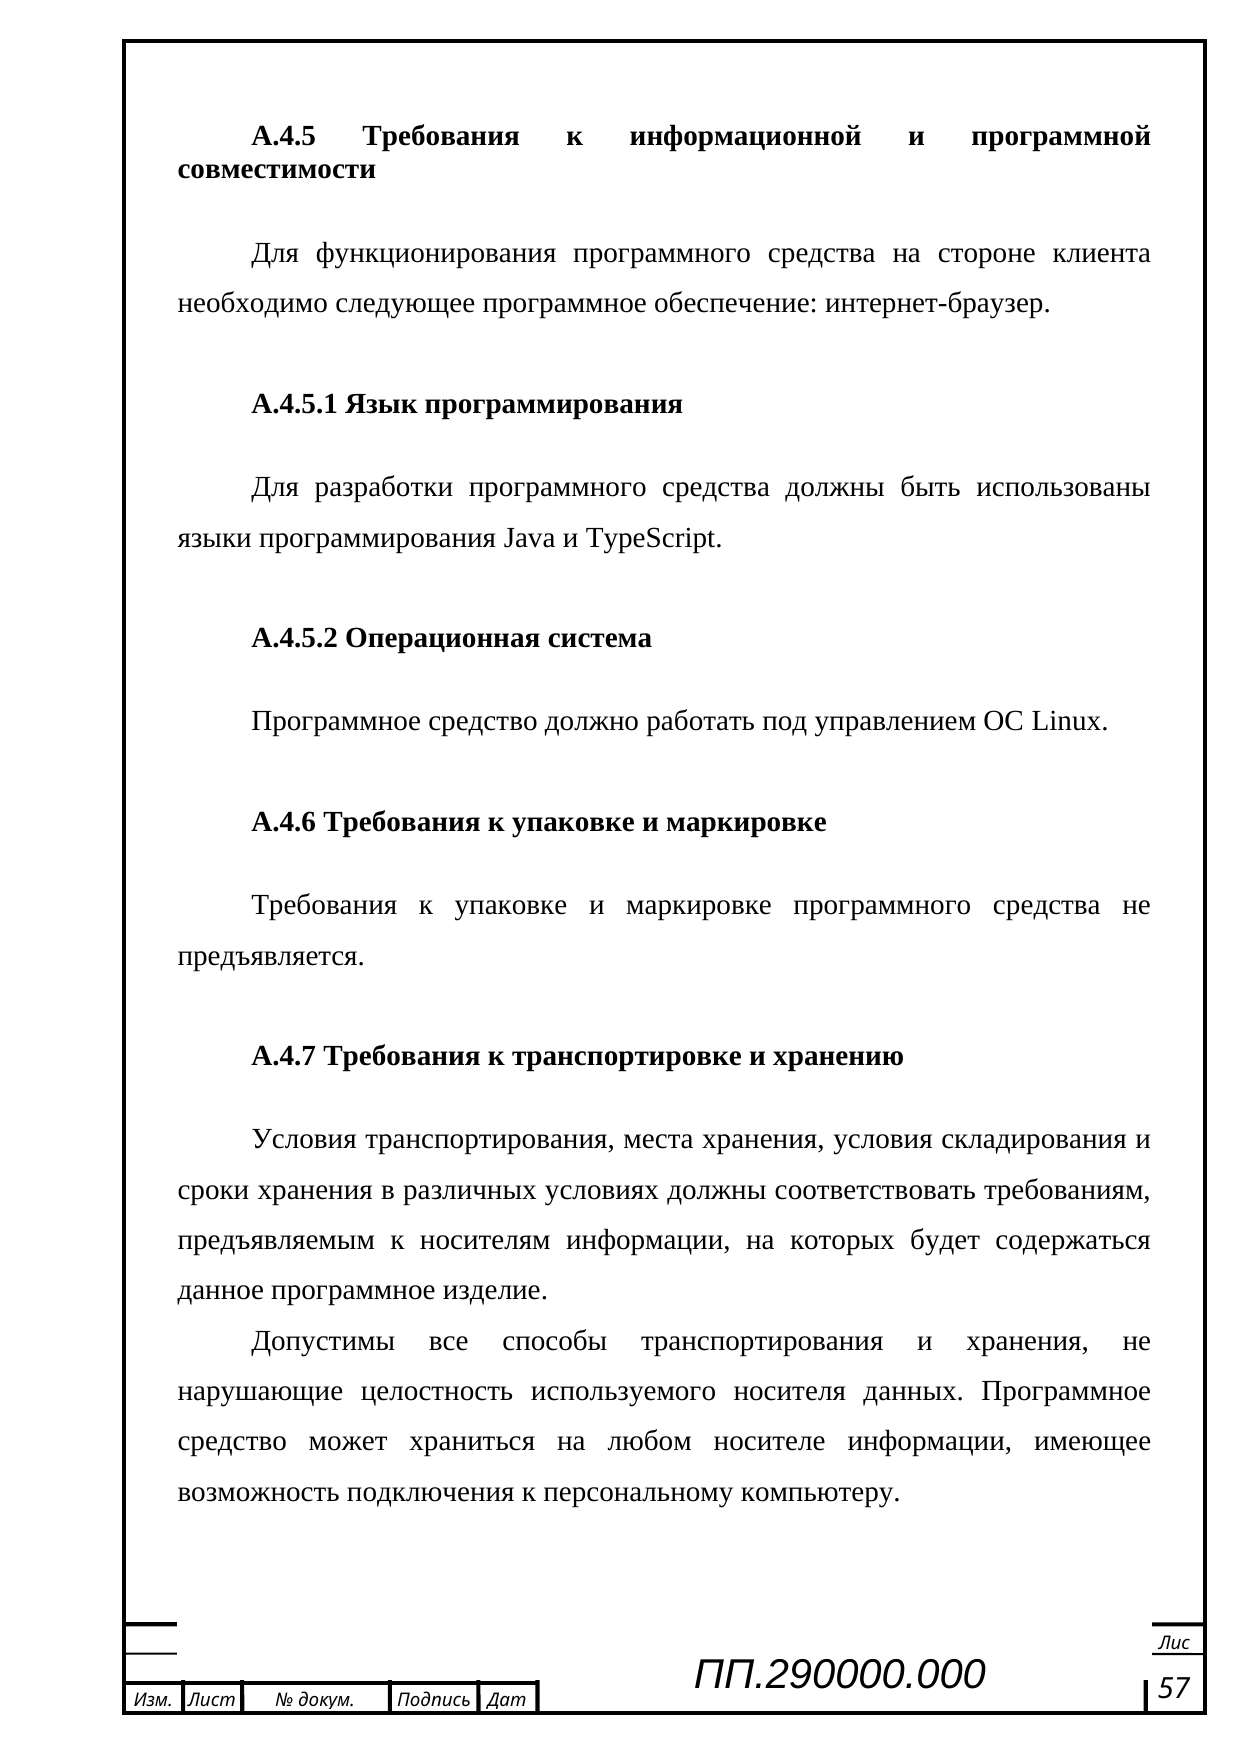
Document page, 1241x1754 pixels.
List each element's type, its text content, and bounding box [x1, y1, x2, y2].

subtitle А.4.5 Требования к информационной и программной совместимости [177, 118, 1152, 185]
subtitle А.4.5.1 Язык программирования [177, 386, 1152, 419]
text Допустимы все способы транспортирования и хранения, не нарушающие целостность используемого носителя данных. Программное средство может храниться на любом носителе информации, имеющее возможность подключения к персональному компьютеру. [177, 1323, 1152, 1507]
text Программное средство должно работать под управлением ОС Linux. [177, 703, 1152, 737]
text Условия транспортирования, места хранения, условия складирования и сроки хранения в различных условиях должны соответствовать требованиям, предъявляемым к носителям информации, на которых будет содержаться данное программное изделие. [177, 1122, 1152, 1306]
subtitle А.4.5.2 Операционная система [177, 620, 1152, 653]
text Для функционирования программного средства на стороне клиента необходимо следующее программное обеспечение: интернет-браузер. [177, 235, 1152, 319]
text Требования к упаковке и маркировке программного средства не предъявляется. [177, 887, 1152, 971]
subtitle А.4.6 Требования к упаковке и маркировке [177, 804, 1152, 837]
subtitle А.4.7 Требования к транспортировке и хранению [177, 1038, 1152, 1072]
text Для разработки программного средства должны быть использованы языки программирования Java и TypeScript. [177, 469, 1152, 553]
